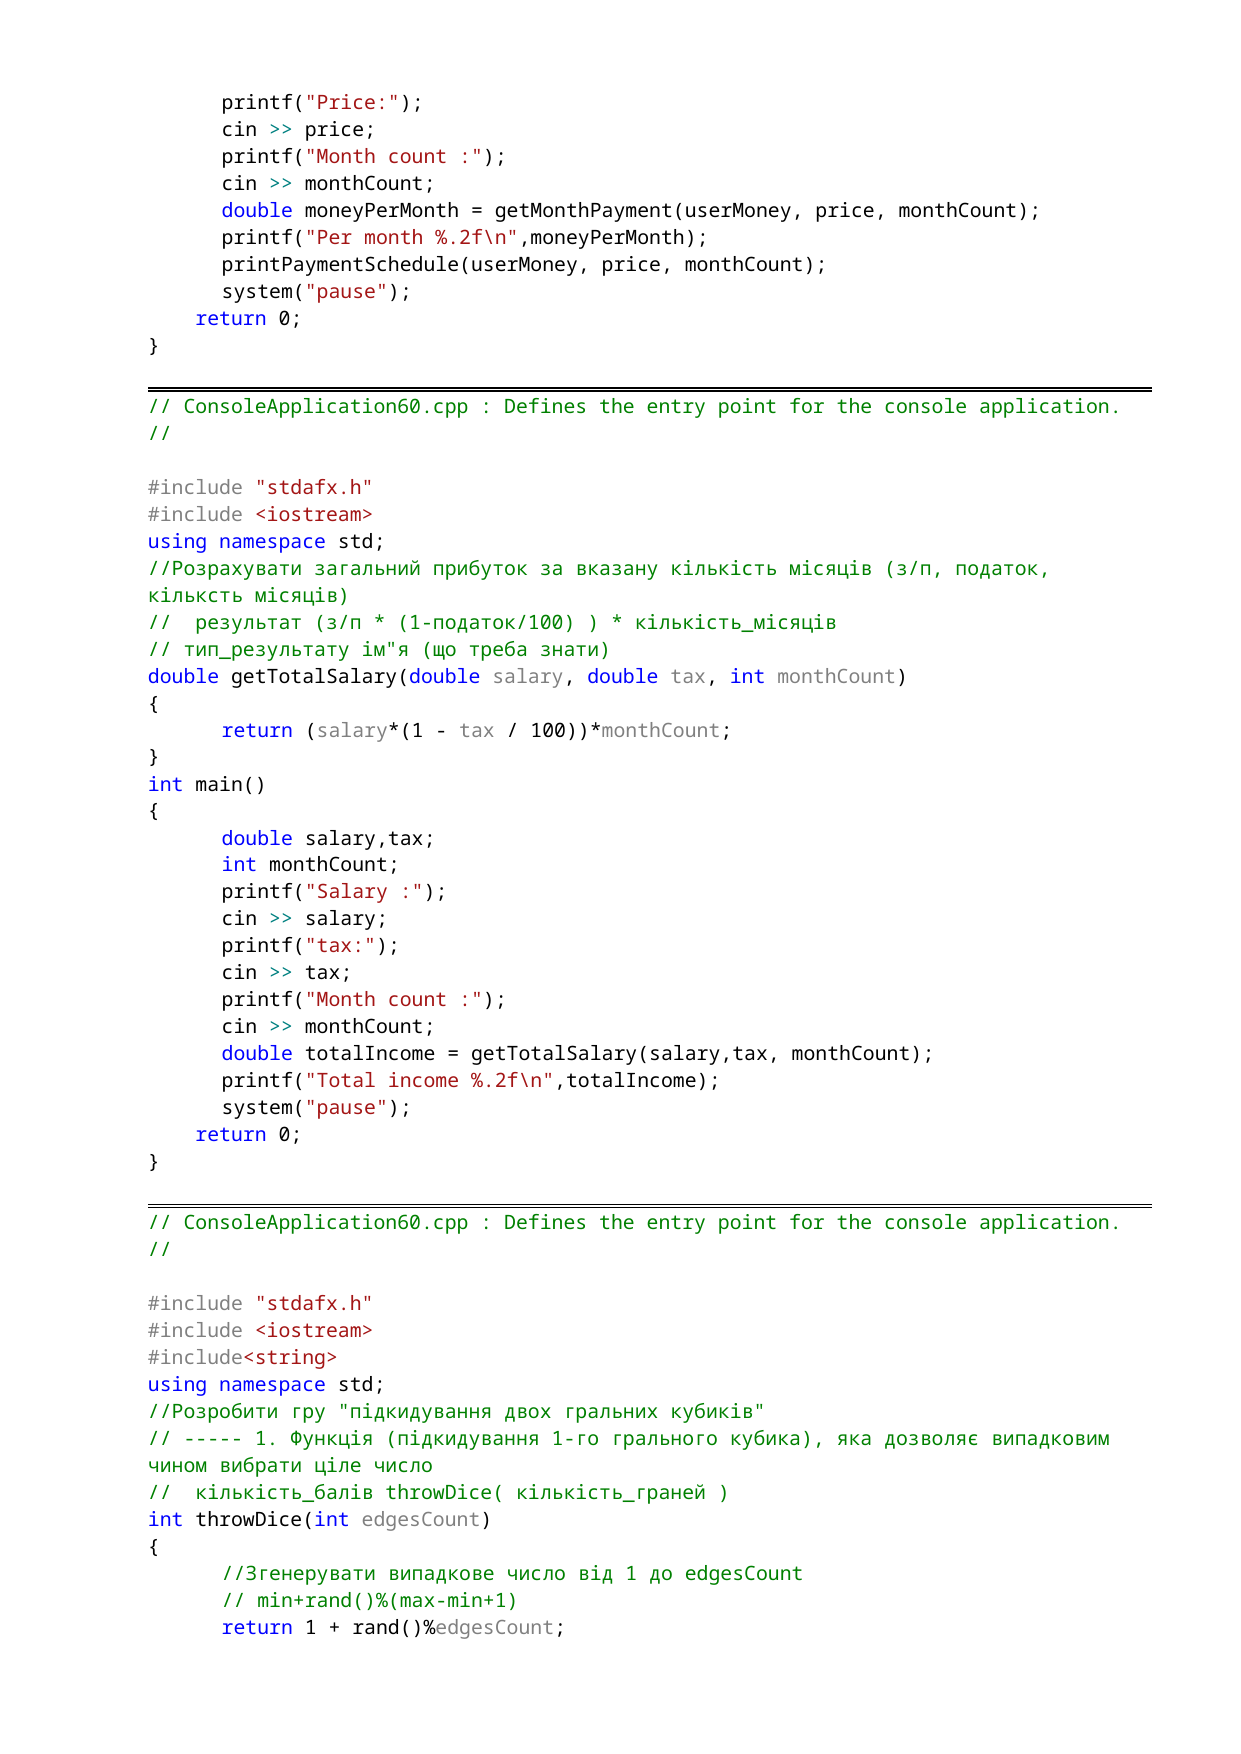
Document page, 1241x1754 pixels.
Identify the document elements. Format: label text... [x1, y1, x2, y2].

text double getTotalSalary(double salary, double tax, int monthCount) [148, 662, 1152, 689]
text // результат (з/п * (1-податок/100) ) * кількість_місяців [148, 608, 1152, 635]
text //Згенерувати випадкове число від 1 до edgesCount [148, 1559, 1152, 1586]
text // [148, 1235, 1152, 1262]
text int monthCount; [148, 851, 1152, 878]
text #include "stdafx.h" [148, 1289, 1152, 1316]
text #include <iostream> [148, 1316, 1152, 1343]
text printf("Month count :"); [148, 142, 1152, 169]
text return 0; [148, 1121, 1152, 1147]
text cin >> salary; [148, 905, 1152, 932]
text #include <iostream> [148, 500, 1152, 527]
text //Розрахувати загальний прибуток за вказану кількість місяців (з/п, податок, кільксть місяців) [148, 554, 1152, 608]
text { [148, 1532, 1152, 1559]
text double moneyPerMonth = getMonthPayment(userMoney, price, monthCount); [148, 196, 1152, 223]
text // тип_результату ім"я (що треба знати) [148, 635, 1152, 662]
text return 0; [148, 304, 1152, 331]
text printf("Month count :"); [148, 986, 1152, 1013]
text printf("Per month %.2f\n",moneyPerMonth); [148, 223, 1152, 250]
text int throwDice(int edgesCount) [148, 1505, 1152, 1532]
text return (salary*(1 - tax / 100))*monthCount; [148, 716, 1152, 743]
text return 1 + rand()%edgesCount; [148, 1613, 1152, 1640]
text // min+rand()%(max-min+1) [148, 1586, 1152, 1613]
text { [148, 797, 1152, 824]
text // ConsoleApplication60.cpp : Defines the entry point for the console application. [148, 392, 1152, 419]
text double salary,tax; [148, 824, 1152, 851]
text #include<string> [148, 1343, 1152, 1370]
text } [148, 743, 1152, 770]
text } [148, 331, 1152, 358]
text cin >> monthCount; [148, 169, 1152, 196]
text int main() [148, 770, 1152, 797]
text using namespace std; [148, 527, 1152, 554]
text printf("Price:"); [148, 88, 1152, 116]
text { [148, 689, 1152, 716]
text #include "stdafx.h" [148, 473, 1152, 500]
text double totalIncome = getTotalSalary(salary,tax, monthCount); [148, 1039, 1152, 1067]
text // ConsoleApplication60.cpp : Defines the entry point for the console application. [148, 1208, 1152, 1235]
text printf("Total income %.2f\n",totalIncome); [148, 1067, 1152, 1093]
text // кількість_балів throwDice( кількість_граней ) [148, 1478, 1152, 1505]
text cin >> tax; [148, 959, 1152, 986]
text cin >> price; [148, 116, 1152, 142]
text using namespace std; [148, 1370, 1152, 1397]
text // [148, 419, 1152, 446]
text // ----- 1. Функція (підкидування 1-го грального кубика), яка дозволяє випадковим чином вибрати ціле число [148, 1424, 1152, 1478]
text } [148, 1147, 1152, 1174]
text printPaymentSchedule(userMoney, price, monthCount); [148, 250, 1152, 277]
text system("pause"); [148, 1093, 1152, 1121]
text printf("tax:"); [148, 932, 1152, 959]
text system("pause"); [148, 277, 1152, 304]
text printf("Salary :"); [148, 878, 1152, 905]
text //Розробити гру "підкидування двох гральних кубиків" [148, 1397, 1152, 1424]
text cin >> monthCount; [148, 1013, 1152, 1039]
